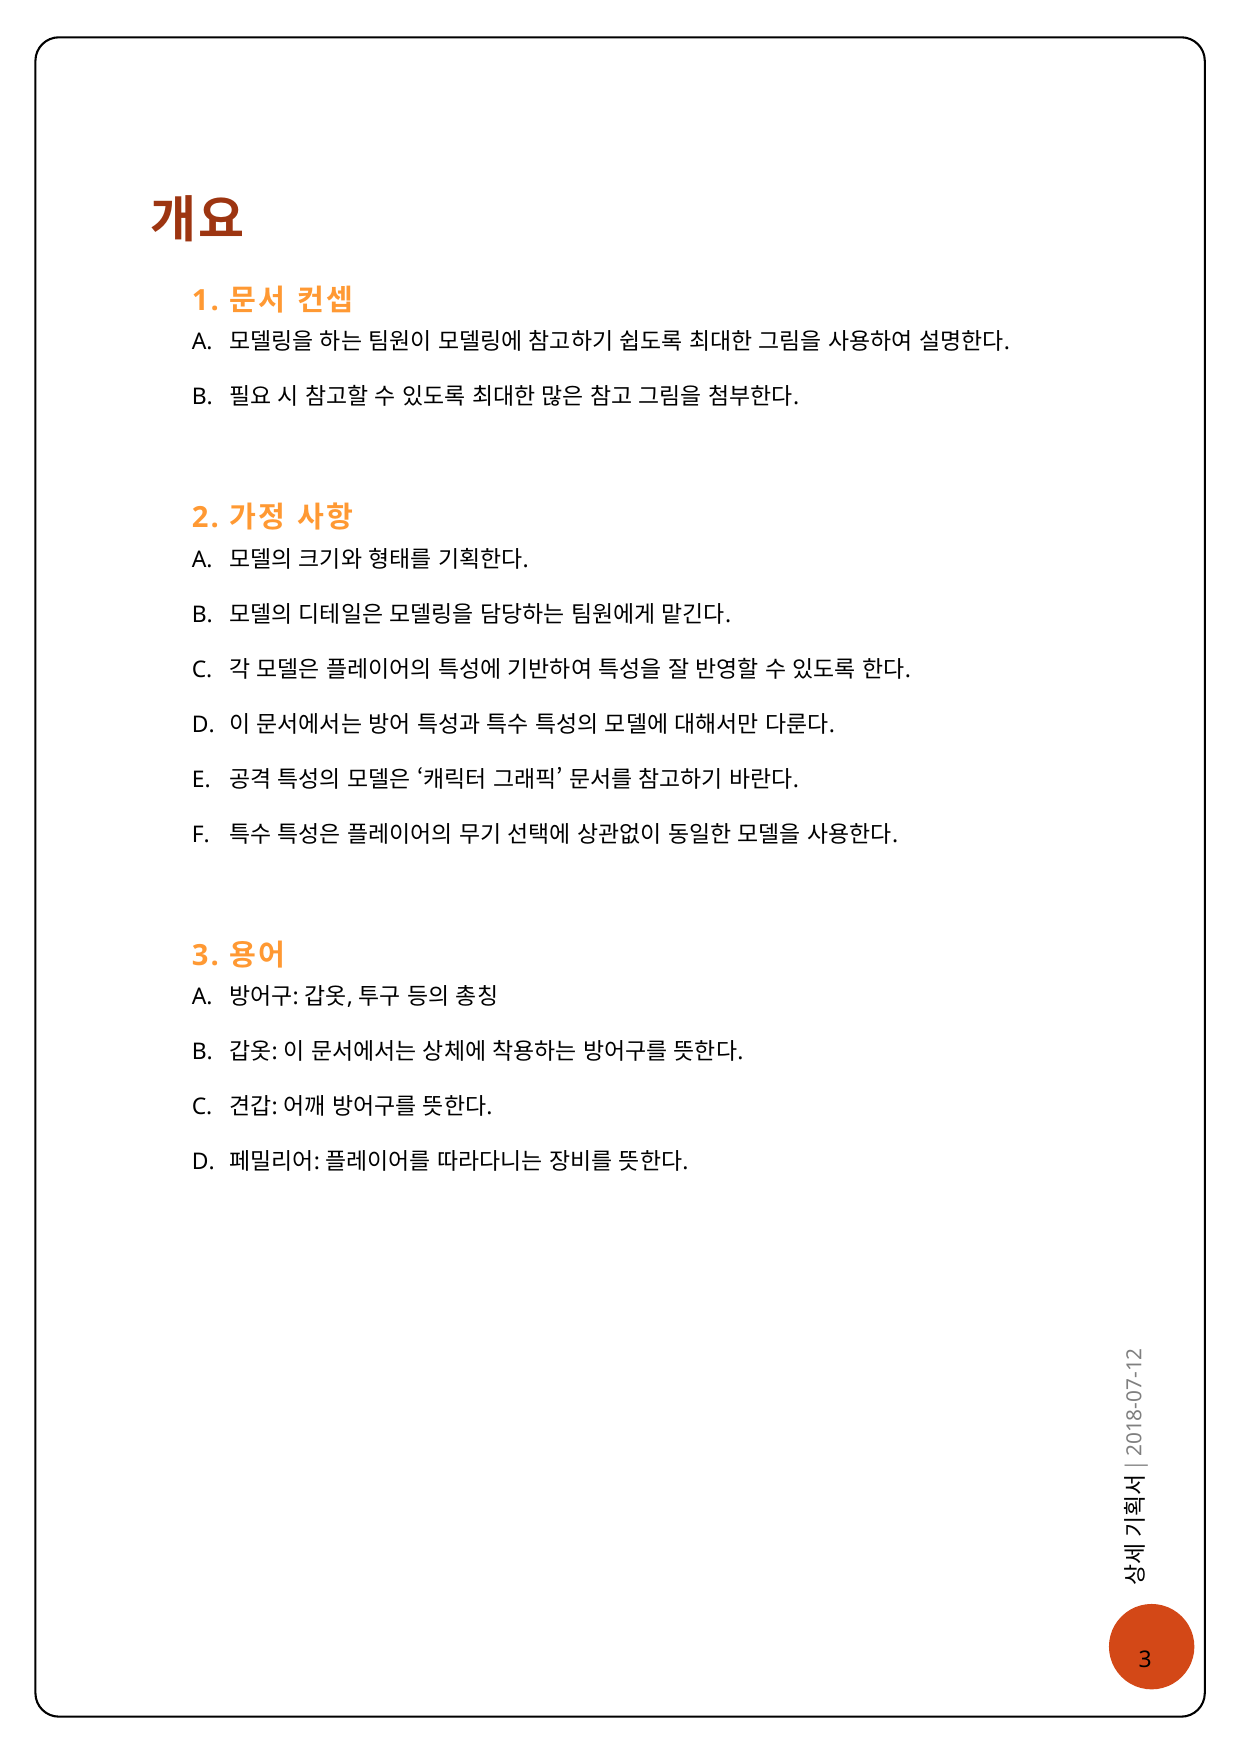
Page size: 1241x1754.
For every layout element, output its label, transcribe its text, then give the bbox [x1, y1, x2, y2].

list 방어구: 갑옷, 투구 등의 총칭 [192, 978, 1090, 1011]
list 각 모델은 플레이어의 특성에 기반하여 특성을 잘 반영할 수 있도록 한다. [192, 650, 1090, 684]
list 모델링을 하는 팀원이 모델링에 참고하기 쉽도록 최대한 그림을 사용하여 설명한다. [192, 323, 1090, 356]
subtitle 개요 [150, 179, 1090, 251]
list 모델의 디테일은 모델링을 담당하는 팀원에게 맡긴다. [192, 595, 1090, 629]
list 페밀리어: 플레이어를 따라다니는 장비를 뜻한다. [192, 1143, 1090, 1176]
list 필요 시 참고할 수 있도록 최대한 많은 참고 그림을 첨부한다. [192, 378, 1090, 411]
list 공격 특성의 모델은 ‘캐릭터 그래픽’ 문서를 참고하기 바란다. [192, 760, 1090, 794]
subtitle 용어 [192, 931, 1090, 974]
subtitle 문서 컨셉 [192, 276, 1090, 319]
subtitle 가정 사항 [192, 494, 1090, 536]
list 모델의 크기와 형태를 기획한다. [192, 540, 1090, 574]
list 특수 특성은 플레이어의 무기 선택에 상관없이 동일한 모델을 사용한다. [192, 815, 1090, 849]
list 이 문서에서는 방어 특성과 특수 특성의 모델에 대해서만 다룬다. [192, 705, 1090, 739]
list 견갑: 어깨 방어구를 뜻한다. [192, 1088, 1090, 1121]
list 갑옷: 이 문서에서는 상체에 착용하는 방어구를 뜻한다. [192, 1033, 1090, 1066]
